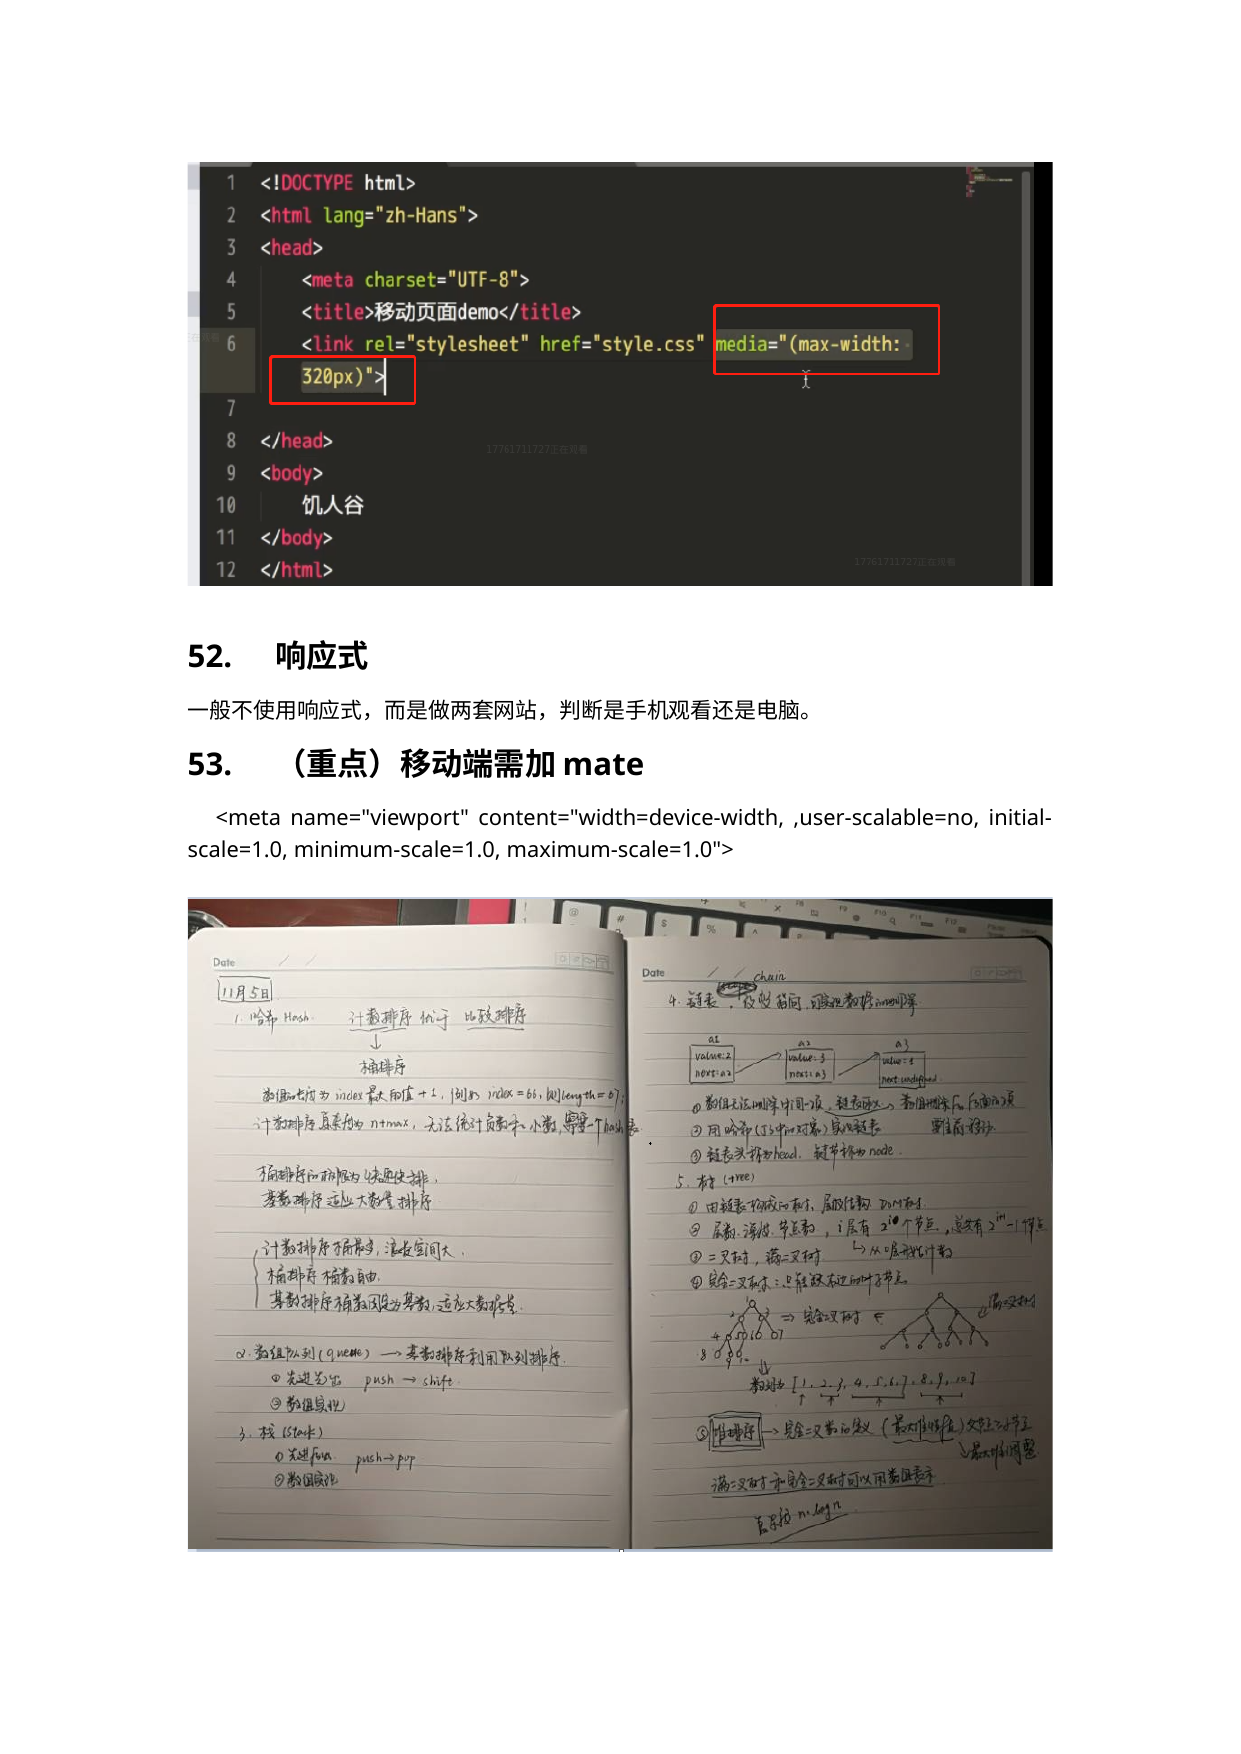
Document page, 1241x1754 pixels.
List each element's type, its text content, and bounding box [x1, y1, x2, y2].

text <meta name="viewport" content="width=device-width, ,user-scalable=no, initial-scale=1.0, minimum-scale=1.0, maximum-scale=1.0"> [187, 800, 1053, 865]
picture [187, 897, 1053, 1552]
text 一般不使用响应式，而是做两套网站，判断是手机观看还是电脑。 [187, 692, 1053, 725]
picture [187, 162, 1053, 586]
subtitle 响应式 [187, 621, 1053, 686]
subtitle （重点）移动端需加mate [187, 729, 1053, 794]
